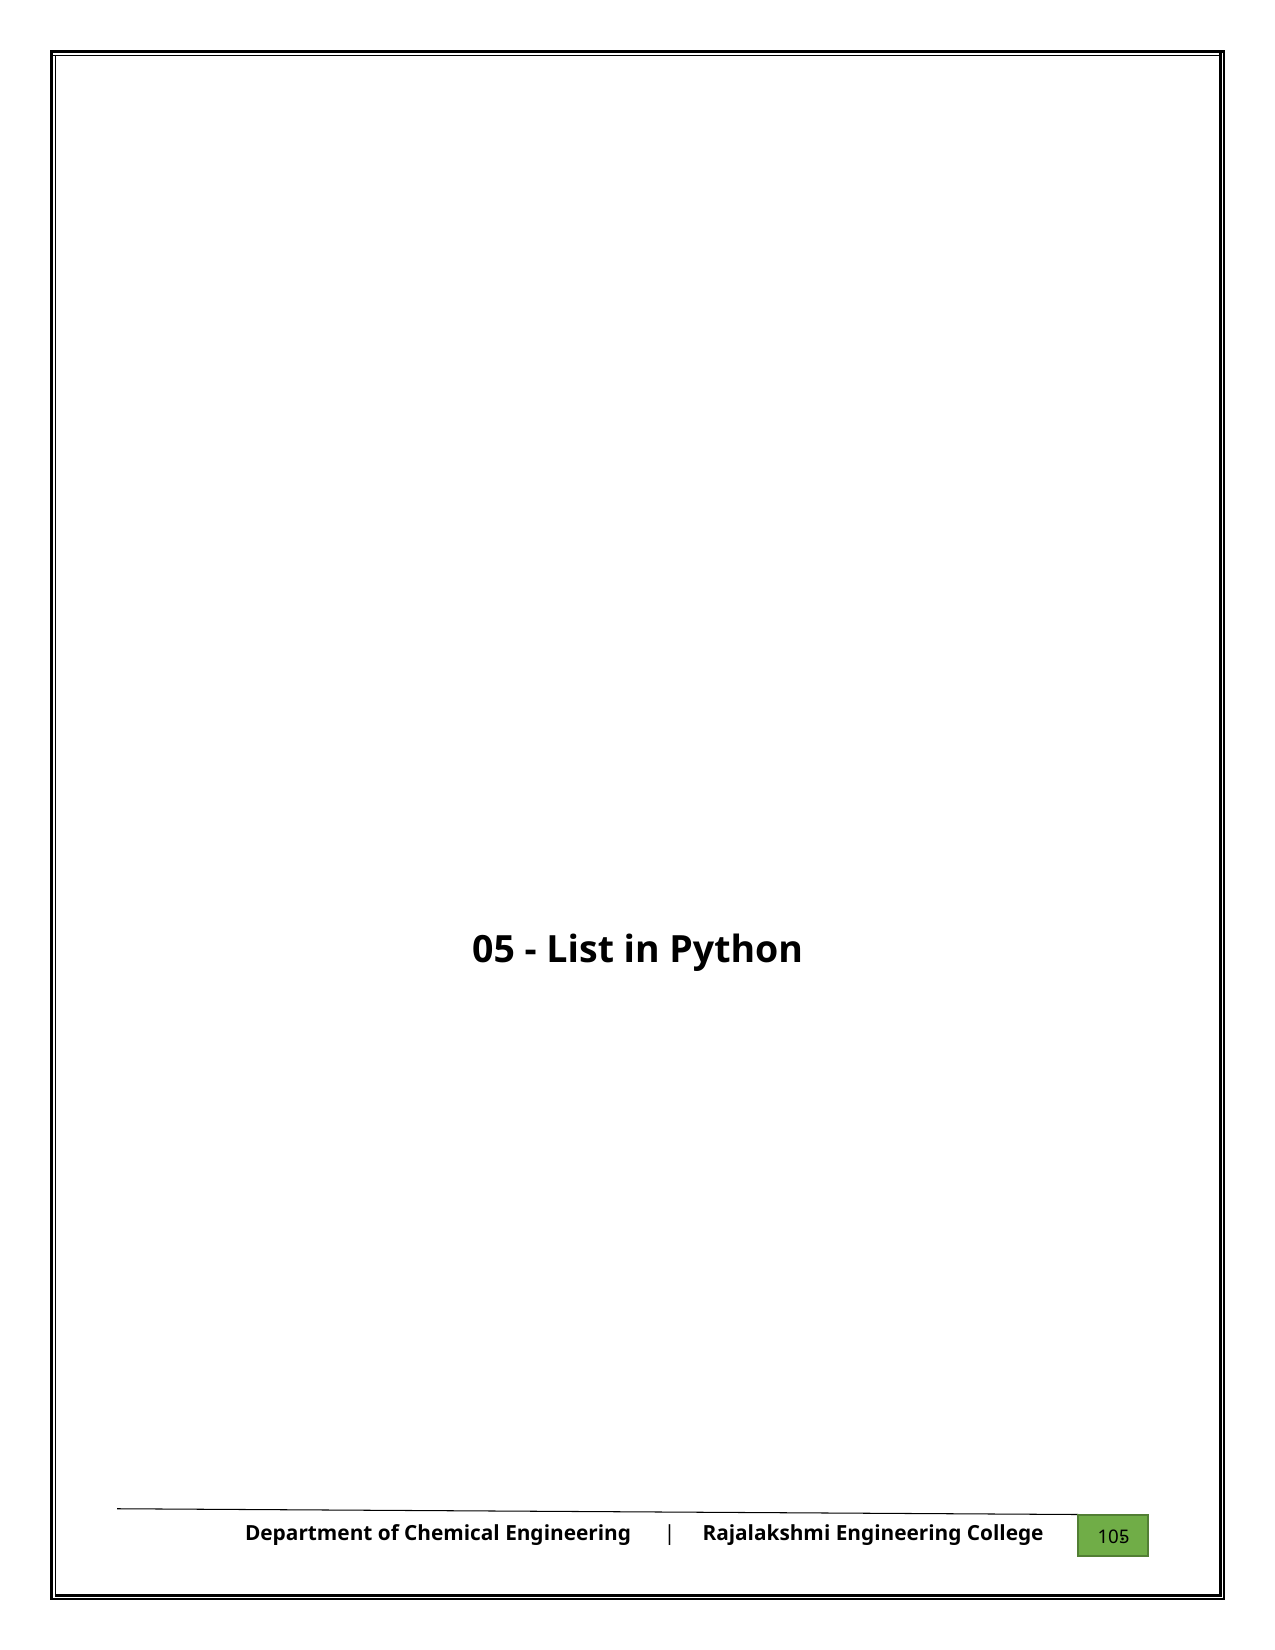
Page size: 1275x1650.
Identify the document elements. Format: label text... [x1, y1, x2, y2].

subtitle 05 - List in Python [150, 922, 1125, 973]
